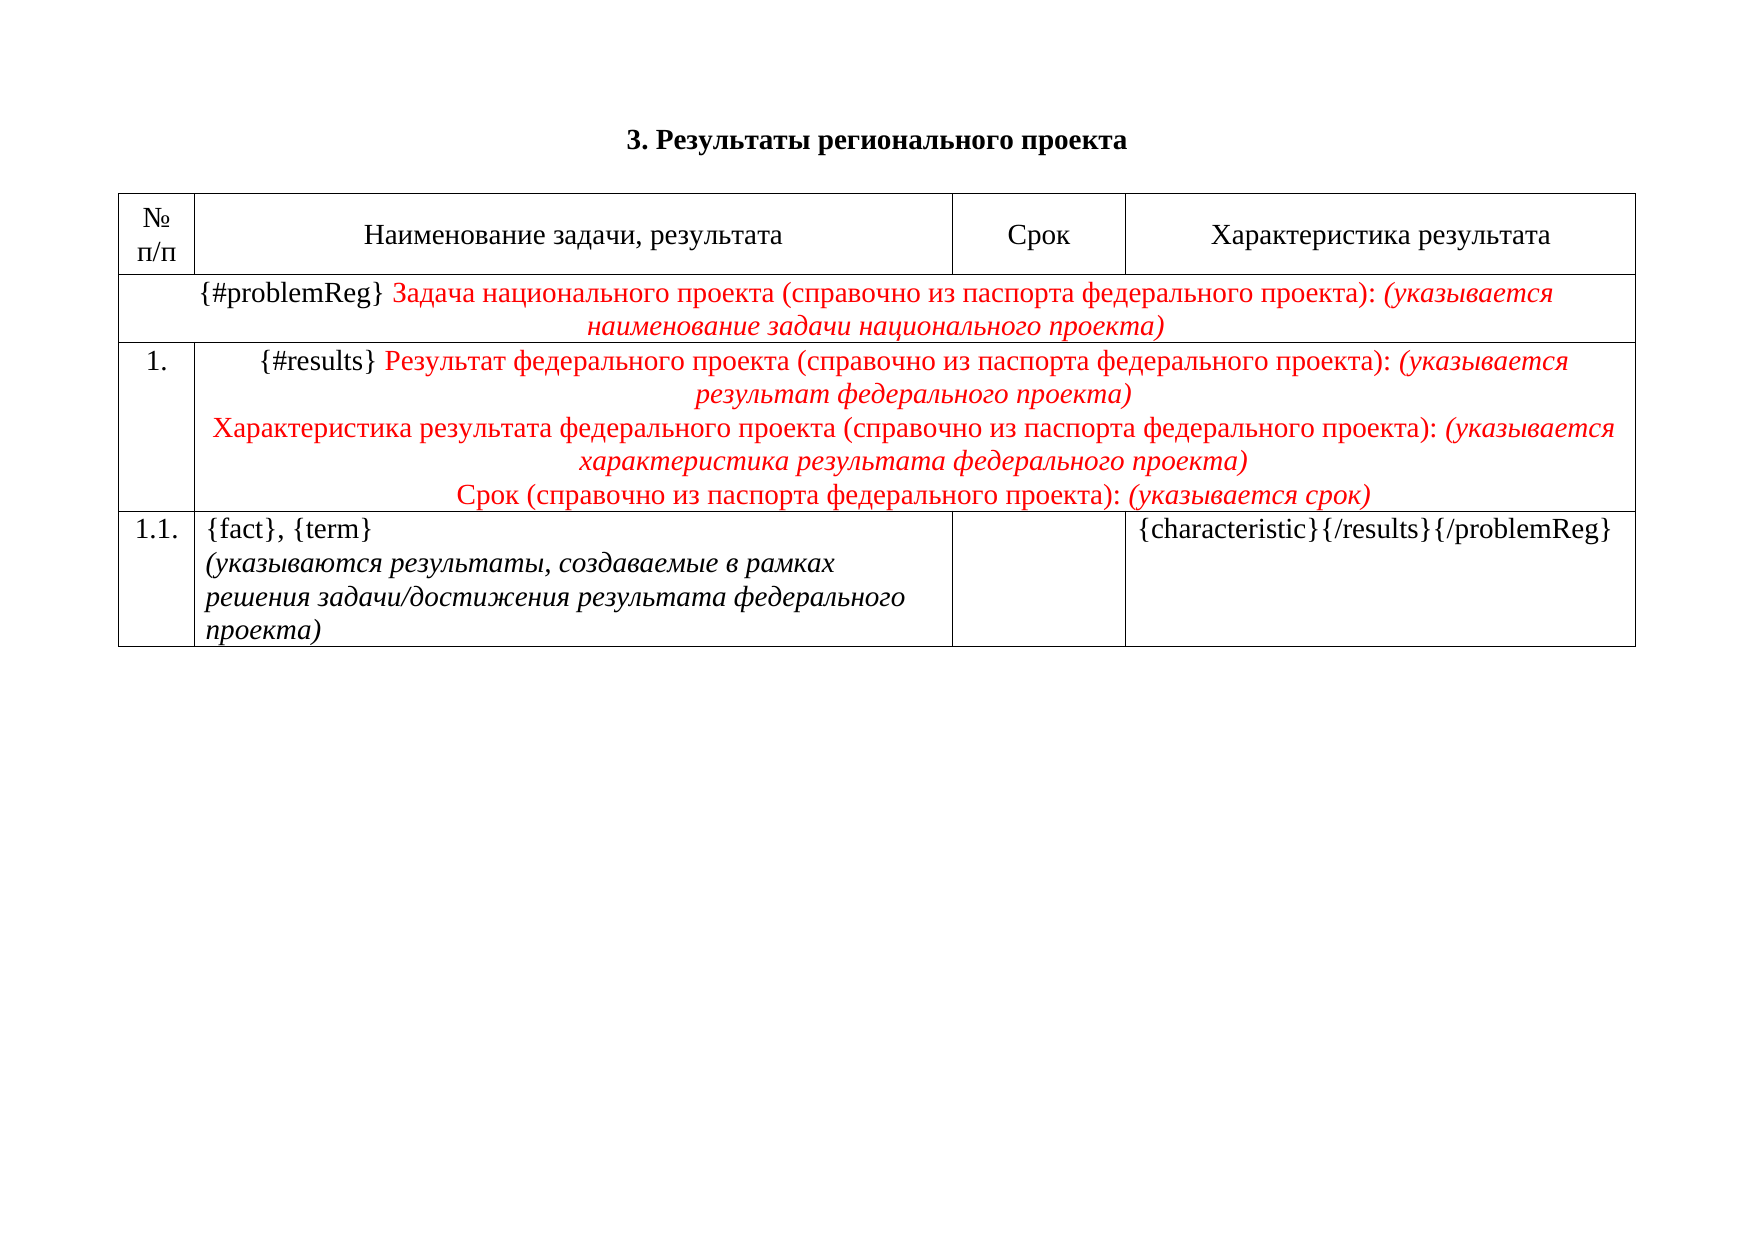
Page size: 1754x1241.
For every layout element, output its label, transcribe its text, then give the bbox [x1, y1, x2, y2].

table_cell {#problemReg} Задача национального проекта (справочно из паспорта федерального проекта): (указывается наименование задачи национального проекта) [119, 275, 1635, 342]
table_cell {#results} Результат федерального проекта (справочно из паспорта федерального проекта): (указывается результат федерального проекта) Характеристика результата федерального проекта (справочно из паспорта федерального проекта): (указывается характеристика результата федерального проекта) Срок (справочно из паспорта федерального проекта): (указывается срок) [195, 343, 1635, 511]
text 3. Результаты регионального проекта [118, 118, 1636, 156]
table_cell 1.1. [119, 512, 194, 646]
table_cell {fact}, {term} (указываются результаты, создаваемые в рамках решения задачи/достижения результата федерального проекта) [195, 512, 952, 646]
table_header Срок [953, 194, 1125, 274]
table_cell {characteristic}{/results}{/problemReg} [1126, 512, 1635, 646]
table_header Характеристика результата [1126, 194, 1635, 274]
table_cell [953, 512, 1125, 646]
table_header Наименование задачи, результата [195, 194, 952, 274]
table_cell 1. [119, 343, 194, 511]
table_header № п/п [119, 194, 194, 274]
